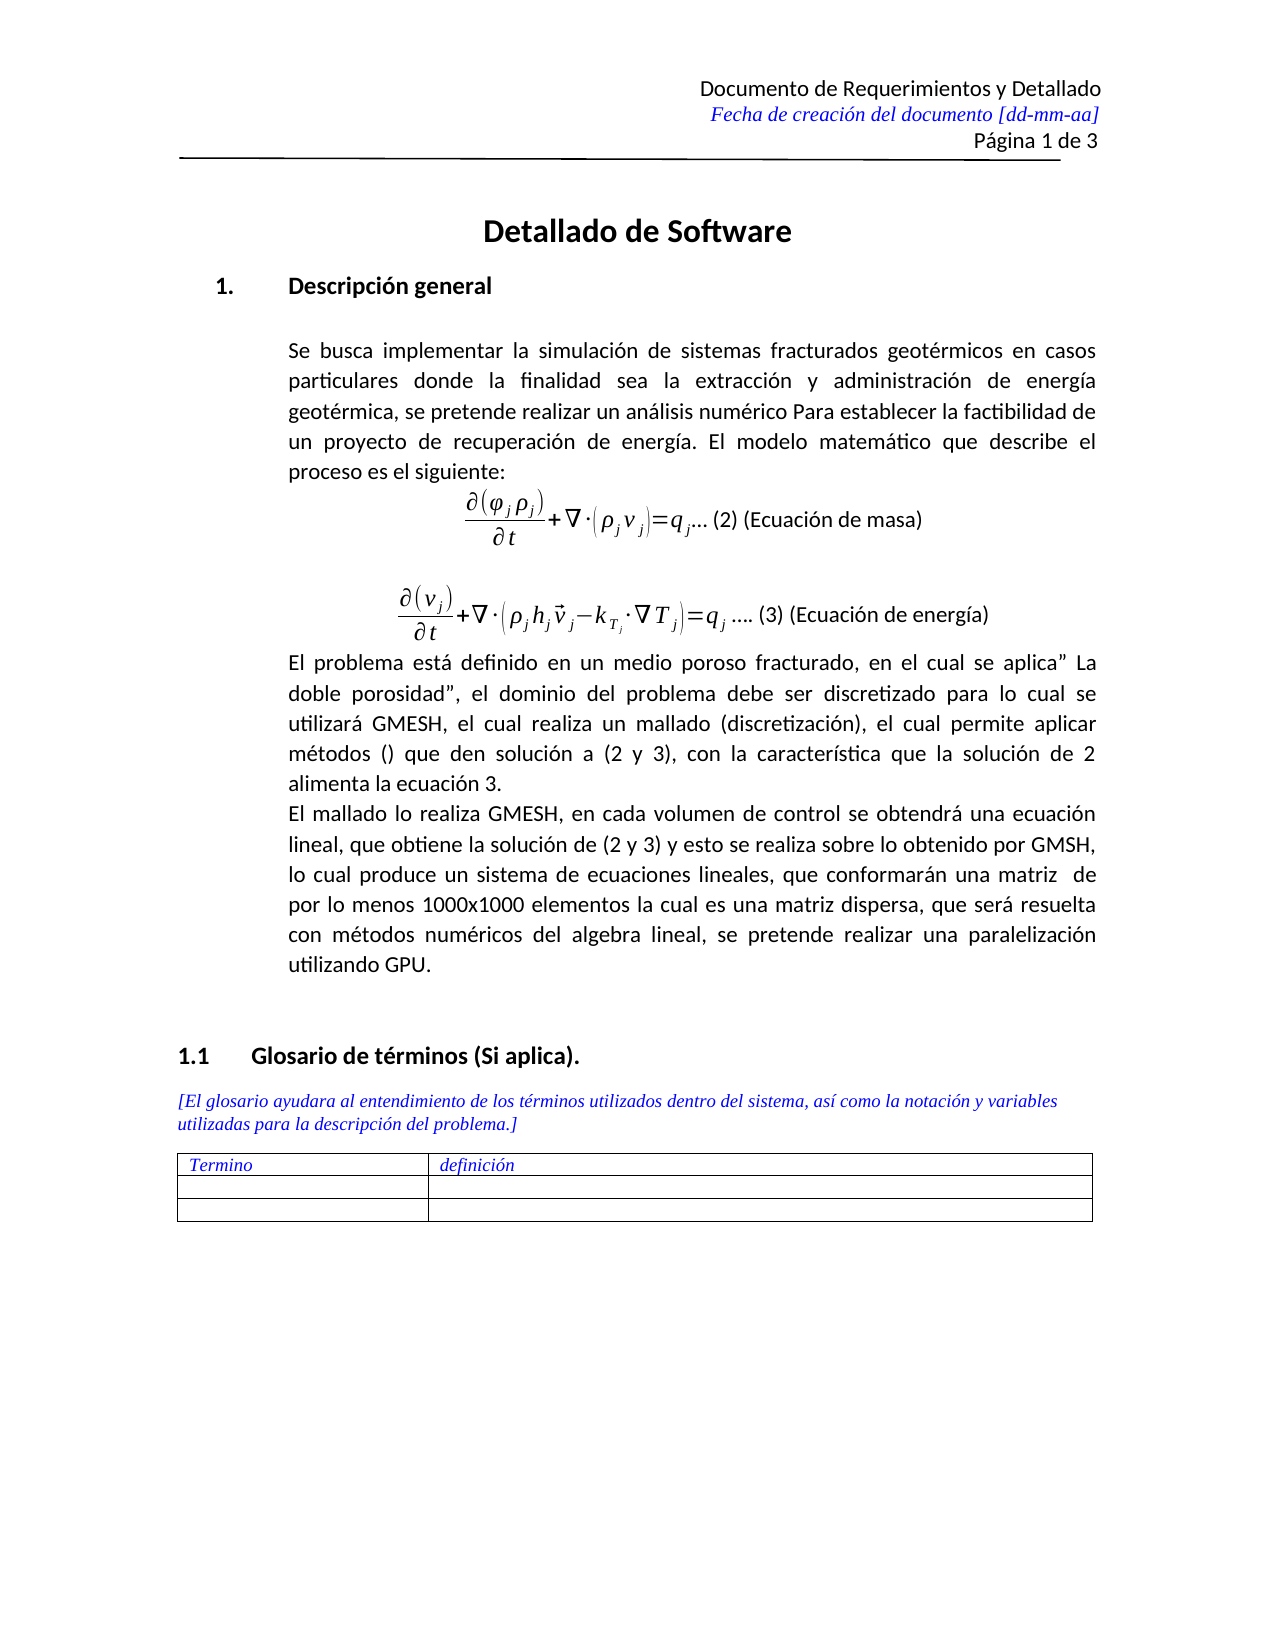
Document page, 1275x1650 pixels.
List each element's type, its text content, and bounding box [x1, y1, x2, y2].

table_cell [178, 1176, 428, 1198]
table_header definición [429, 1154, 1092, 1175]
table_cell [178, 1199, 428, 1221]
list …. (3) (Ecuación de energía) [288, 583, 1098, 646]
list Descripción general [215, 271, 1098, 301]
table_cell [429, 1176, 1092, 1198]
text 1.1 Glosario de términos (Si aplica). [177, 1040, 1098, 1071]
table_header Termino [178, 1154, 428, 1175]
list El problema está definido en un medio poroso fracturado, en el cual se aplica” La doble porosidad”, el dominio del problema debe ser discretizado para lo cual se utilizará GMESH, el cual realiza un mallado (discretización), el cual permite aplicar métodos () que den solución a (2 y 3), con la característica que la solución de 2 alimenta la ecuación 3. [288, 648, 1098, 797]
list … (2) (Ecuación de masa) [288, 487, 1098, 551]
text Detallado de Software [177, 210, 1098, 251]
list El mallado lo realiza GMESH, en cada volumen de control se obtendrá una ecuación lineal, que obtiene la solución de (2 y 3) y esto se realiza sobre lo obtenido por GMSH, lo cual produce un sistema de ecuaciones lineales, que conformarán una matriz de por lo menos 1000x1000 elementos la cual es una matriz dispersa, que será resuelta con métodos numéricos del algebra lineal, se pretende realizar una paralelización utilizando GPU. [288, 799, 1098, 978]
text [El glosario ayudara al entendimiento de los términos utilizados dentro del sistema, así como la notación y variables utilizadas para la descripción del problema.] [177, 1090, 1098, 1134]
table_cell [429, 1199, 1092, 1221]
list Se busca implementar la simulación de sistemas fracturados geotérmicos en casos particulares donde la finalidad sea la extracción y administración de energía geotérmica, se pretende realizar un análisis numérico Para establecer la factibilidad de un proyecto de recuperación de energía. El modelo matemático que describe el proceso es el siguiente: [288, 336, 1098, 485]
